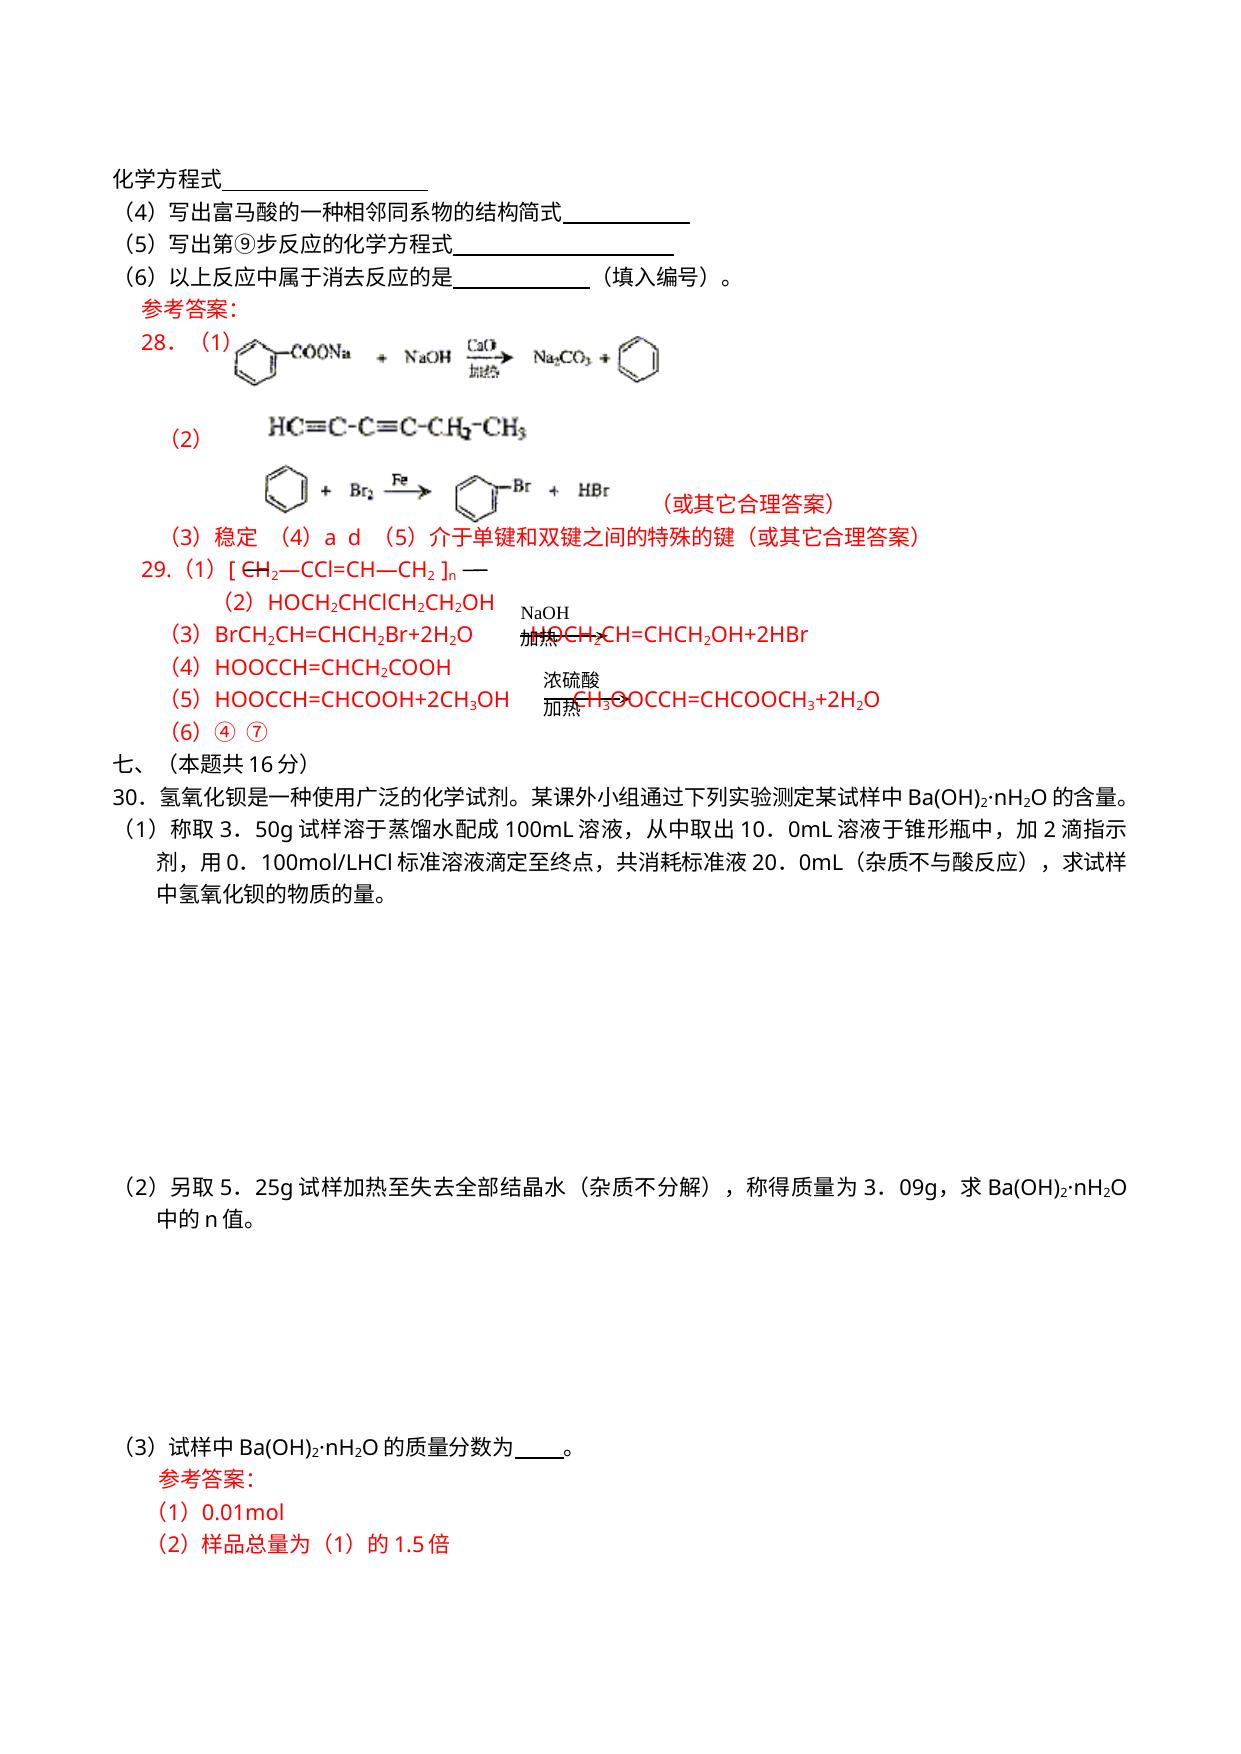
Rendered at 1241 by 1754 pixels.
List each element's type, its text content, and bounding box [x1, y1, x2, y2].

text 参考答案： [112, 292, 1128, 324]
text （4）HOOCCH=CHCH2COOH [112, 649, 1128, 682]
text 七、（本题共16分） [112, 747, 1128, 779]
text （2）另取5．25g试样加热至失去全部结晶水（杂质不分解），称得质量为3．09g，求Ba(OH)2·nH2O中的n值。 [112, 1169, 1128, 1234]
text （2） [112, 422, 1128, 454]
text （1）称取3．50g试样溶于蒸馏水配成100mL溶液，从中取出10．0mL溶液于锥形瓶中，加2滴指示剂，用0．100mol/LHCl标准溶液滴定至终点，共消耗标准液20．0mL（杂质不与酸反应），求试样中氢氧化钡的物质的量。 [112, 812, 1128, 909]
text （1）0.01mol [112, 1494, 1128, 1527]
text 29.（1）[ CH2—CCl=CH—CH2 ]n [112, 552, 1128, 584]
picture [258, 462, 616, 487]
text （4）写出富马酸的一种相邻同系物的结构简式 [112, 194, 1128, 227]
text 30．氢氧化钡是一种使用广泛的化学试剂。某课外小组通过下列实验测定某试样中Ba(OH)2·nH2O的含量。 [112, 779, 1128, 812]
picture [263, 413, 533, 422]
text （5）写出第⑨步反应的化学方程式 [112, 227, 1128, 259]
text （或其它合理答案） [112, 487, 1128, 519]
text （3）写出第②步反应的化学方程式 [112, 162, 1128, 194]
text 28．（1） [112, 324, 1128, 357]
text （2）HOCH2CHClCH2CH2OH [112, 584, 1128, 617]
text （2）样品总量为（1）的1.5倍 [112, 1527, 1128, 1559]
text （3）稳定 （4）a d （5）介于单键和双键之间的特殊的键（或其它合理答案） [112, 519, 1128, 552]
text （6）以上反应中属于消去反应的是 （填入编号）。 [112, 259, 1128, 292]
text （5）HOOCCH=CHCOOH+2CH3OH CH3OOCCH=CHCOOCH3+2H2O [112, 682, 1128, 714]
picture [226, 357, 665, 390]
text （3）试样中Ba(OH)2·nH2O的质量分数为 。 [112, 1429, 1128, 1462]
text 参考答案： [112, 1462, 1128, 1494]
text （6）④ ⑦ [112, 714, 1128, 747]
text （3）BrCH2CH=CHCH2Br+2H2O HOCH2CH=CHCH2OH+2HBr [112, 617, 1128, 649]
